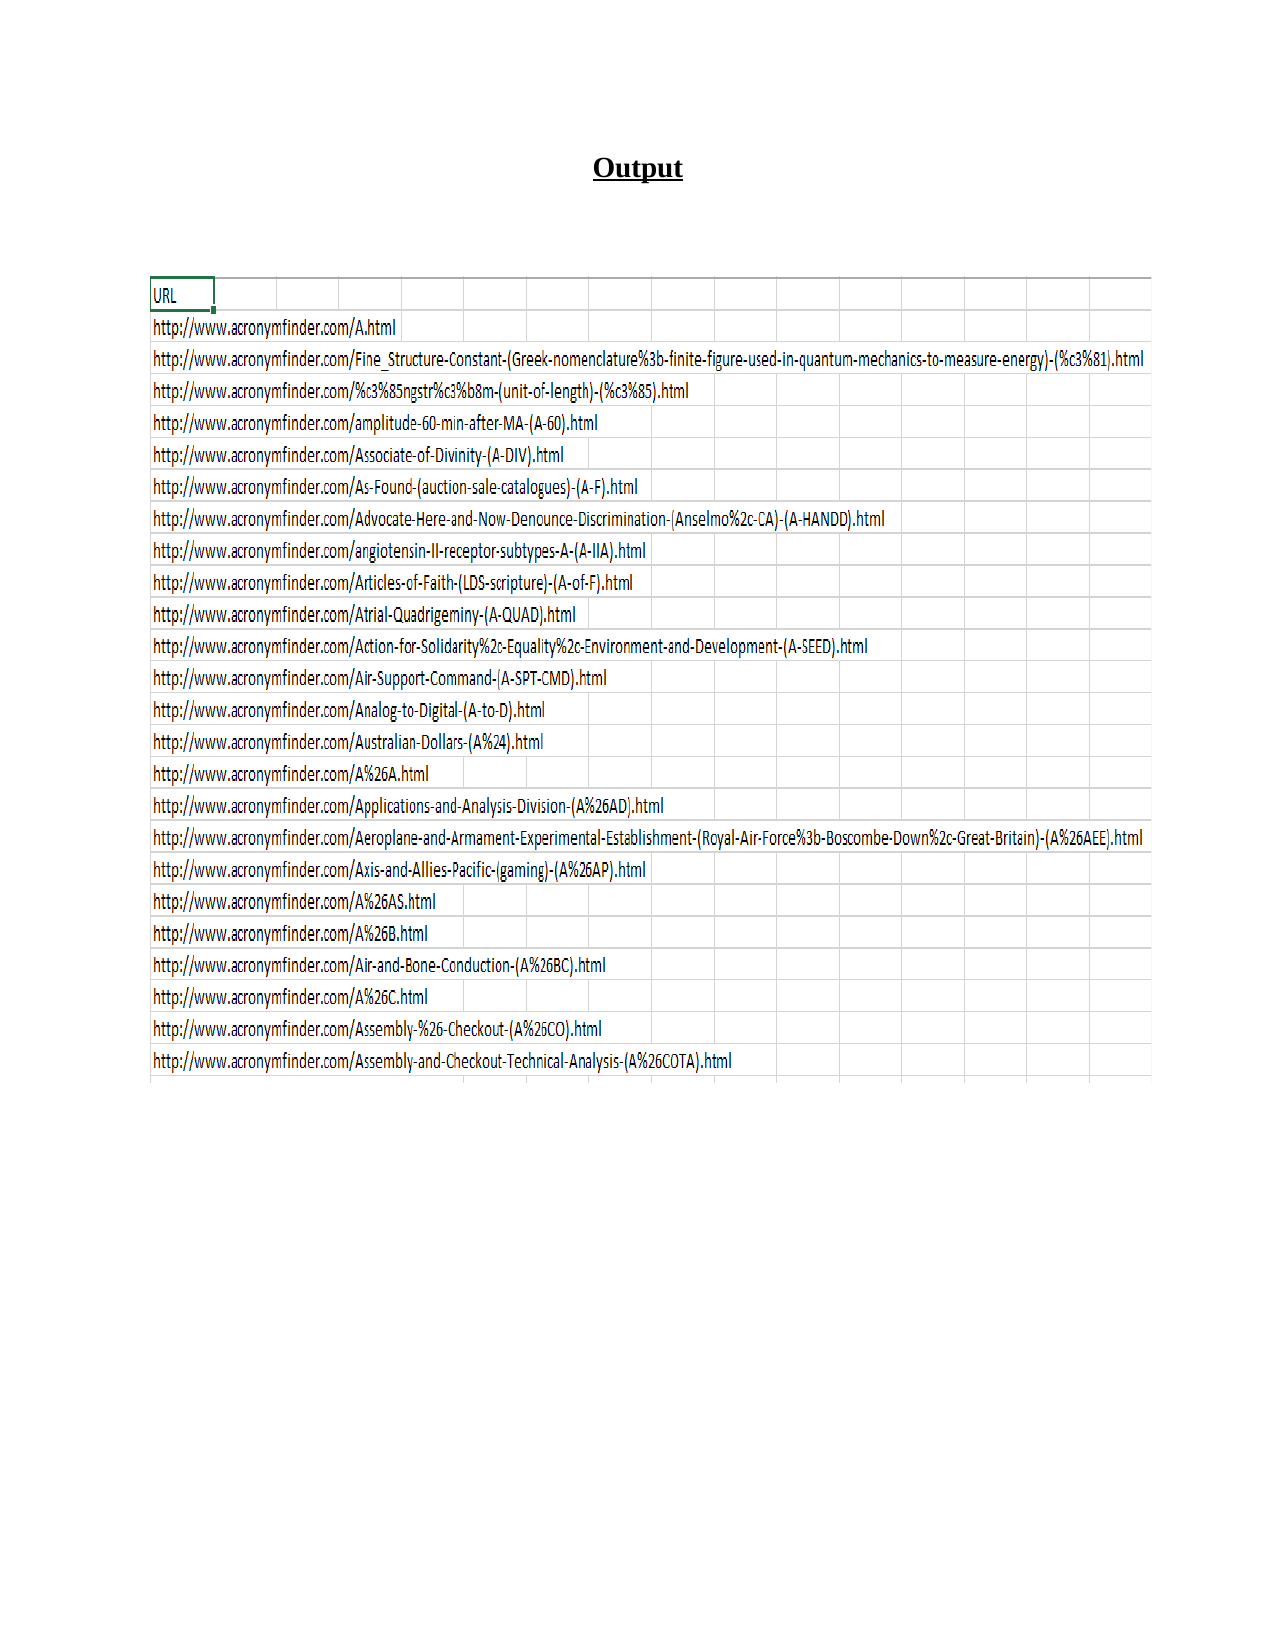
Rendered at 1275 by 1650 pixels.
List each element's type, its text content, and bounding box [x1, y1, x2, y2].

picture [150, 276, 1152, 1083]
text Output [150, 150, 1125, 183]
